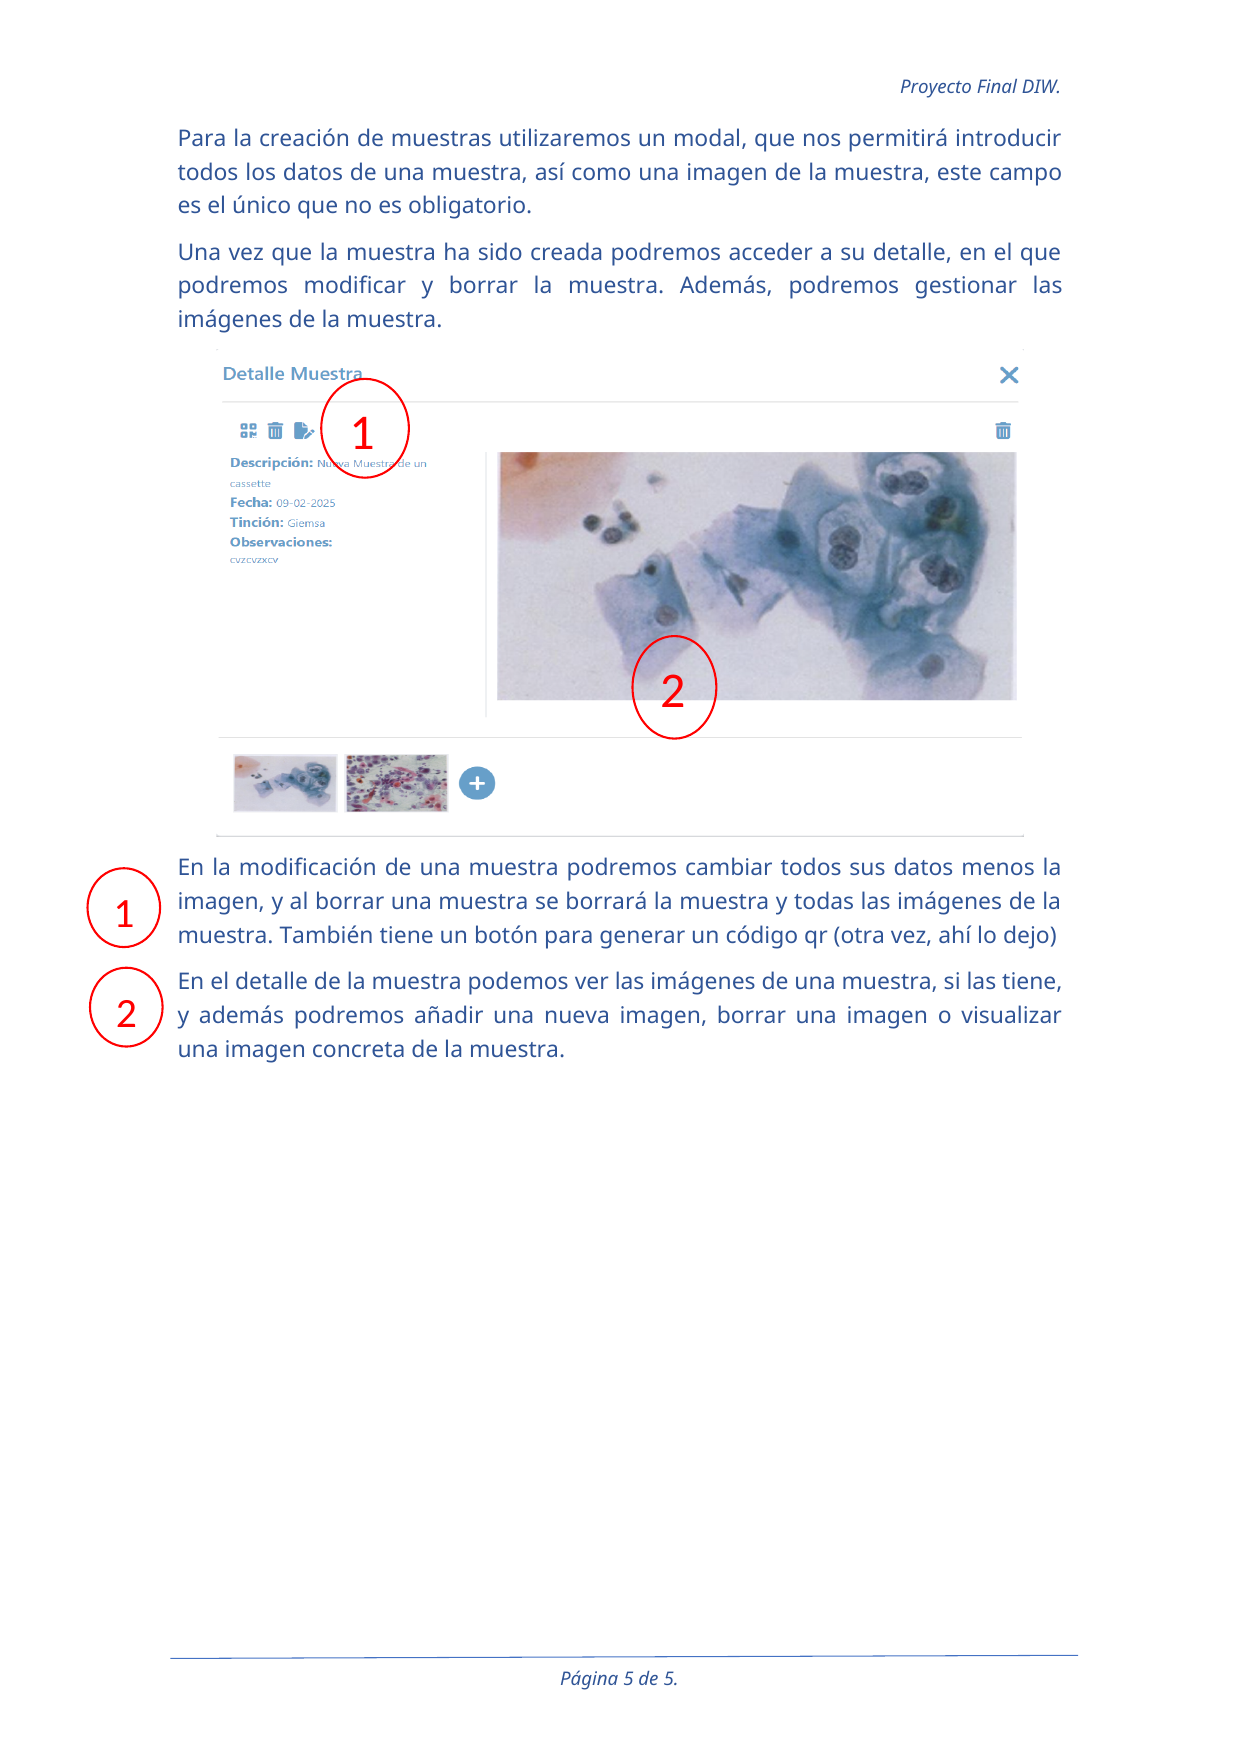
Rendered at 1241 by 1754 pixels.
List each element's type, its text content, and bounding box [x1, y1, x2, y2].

text Una vez que la muestra ha sido creada podremos acceder a su detalle, en el que podremos modificar y borrar la muestra. Además, podremos gestionar las imágenes de la muestra. [177, 236, 1063, 334]
picture [216, 349, 1024, 837]
text En la modificación de una muestra podremos cambiar todos sus datos menos la imagen, y al borrar una muestra se borrará la muestra y todas las imágenes de la muestra. También tiene un botón para generar un código qr (otra vez, ahí lo dejo) [177, 851, 1063, 950]
text En el detalle de la muestra podemos ver las imágenes de una muestra, si las tiene, y además podremos añadir una nueva imagen, borrar una imagen o visualizar una imagen concreta de la muestra. [177, 965, 1063, 1064]
text Para la creación de muestras utilizaremos un modal, que nos permitirá introducir todos los datos de una muestra, así como una imagen de la muestra, este campo es el único que no es obligatorio. [177, 122, 1063, 221]
